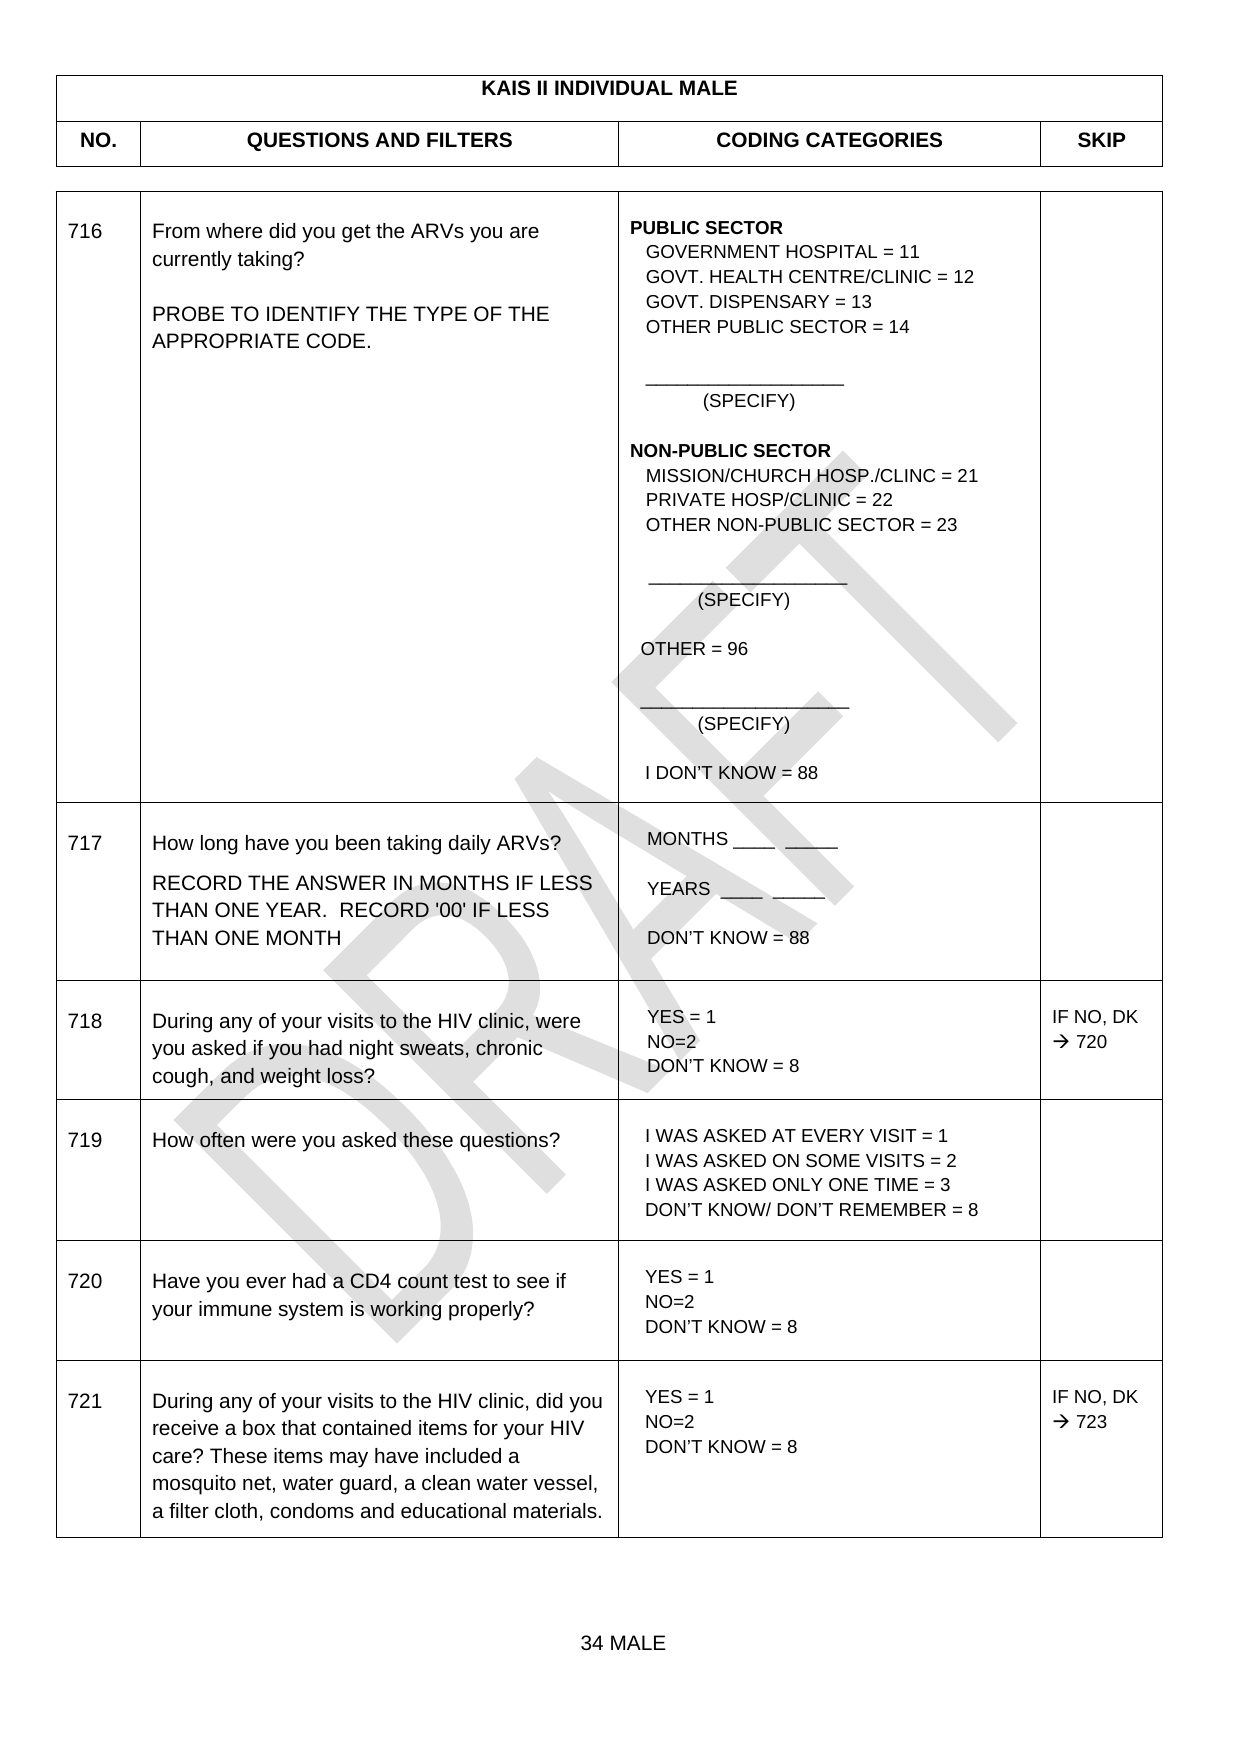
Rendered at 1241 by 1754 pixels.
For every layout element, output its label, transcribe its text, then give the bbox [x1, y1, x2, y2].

table_cell YES = 1 NO=2 Don’t know = 8 [619, 1361, 1040, 1537]
table_cell IF NO, DK 723 [1041, 1361, 1162, 1537]
table_cell During any of your visits to the HIV clinic, did you receive a box that contained items for your HIV care? These items may have included a mosquito net, water guard, a clean water vessel, a filter cloth, condoms and educational materials. [141, 1361, 618, 1537]
table_cell How often were you asked these questions? [141, 1100, 618, 1240]
table_cell 719 [57, 1100, 140, 1240]
table_cell Public Sector Government hospital = 11 Govt. health centre/clinic = 12 Govt. dispensary = 13 Other public sector = 14 ___________________ (specify) non-public sector Mission/church hosp./clinc = 21 Private hosp/clinic = 22 Other NON-PUBLIC sector = 23 ___________________ (specify) Other = 96 ____________________ (specify) I don’t know = 88 [619, 192, 1040, 802]
table_cell [1041, 1100, 1162, 1240]
table_cell Have you ever had a CD4 count test to see if your immune system is working properly? [141, 1241, 618, 1360]
table_cell 721 [57, 1361, 140, 1537]
table_cell 720 [57, 1241, 140, 1360]
table_cell I WAS ASKED AT EVERY VISIT = 1 I WAS ASKED ON SOME VISITS = 2 I WAS ASKED ONLY ONE TIME = 3 DON’T KNOW/ DON’T REMEMBER = 8 [619, 1100, 1040, 1240]
table_cell [1041, 803, 1162, 980]
table_cell 717 [57, 803, 140, 980]
table_cell During any of your visits to the HIV clinic, were you asked if you had night sweats, chronic cough, and weight loss? [141, 981, 618, 1099]
table_cell How long have you been taking daily ARVs? RECORD THE ANSWER IN MONTHS IF LESS THAN ONE YEAR. RECORD '00' IF LESS THAN ONE MONTH [141, 803, 618, 980]
table_cell [1041, 192, 1162, 802]
table_cell Months ____ _____ Years ____ _____ don’t know = 88 [619, 803, 1040, 980]
table_cell YES = 1 NO=2 Don’t know = 8 [619, 981, 1040, 1099]
table_cell 716 [57, 192, 140, 802]
table_cell 718 [57, 981, 140, 1099]
table_cell [1041, 1241, 1162, 1360]
table_cell From where did you get the ARVs you are currently taking? PROBE TO IDENTIFY THE TYPE OF THE APPROPRIATE CODE. [141, 192, 618, 802]
table_cell YES = 1 NO=2 Don’t know = 8 [619, 1241, 1040, 1360]
table_cell if no, dk 720 [1041, 981, 1162, 1099]
